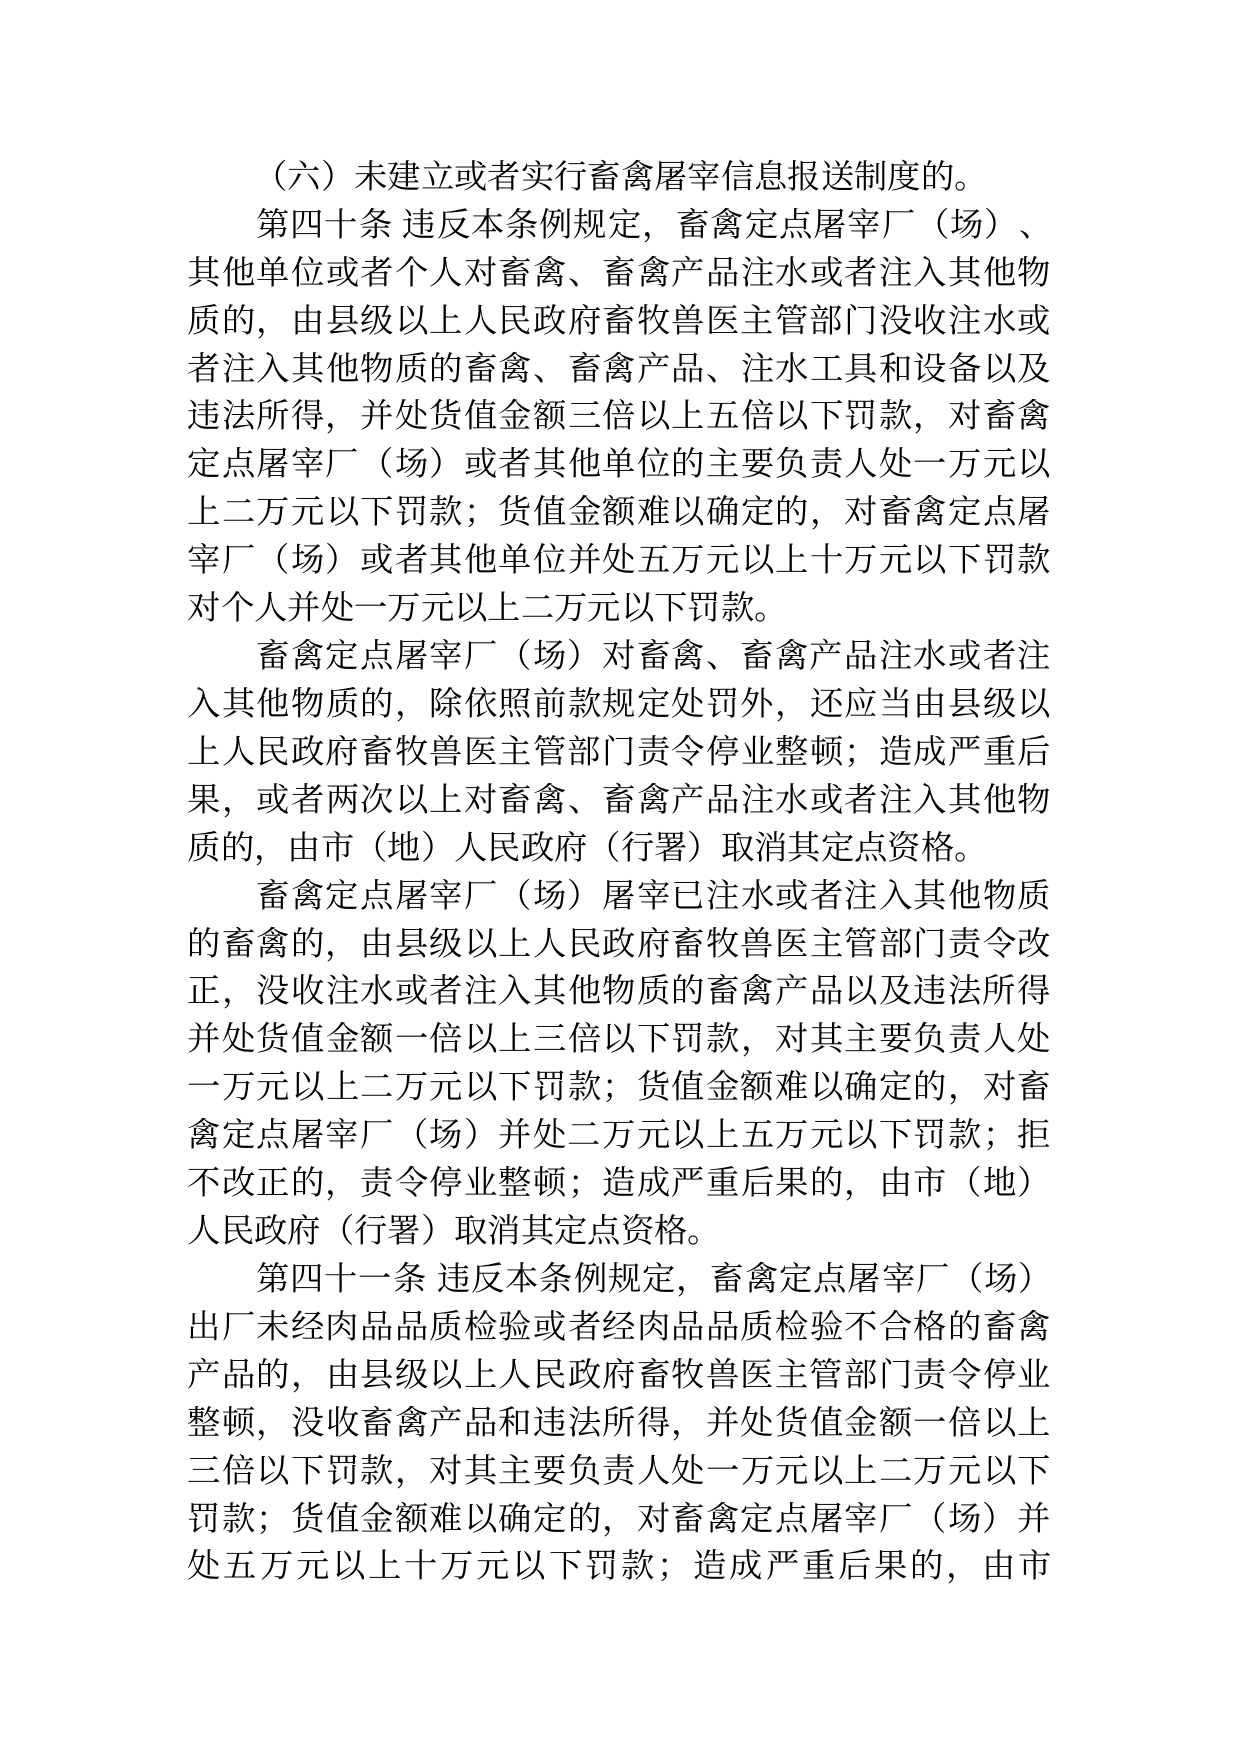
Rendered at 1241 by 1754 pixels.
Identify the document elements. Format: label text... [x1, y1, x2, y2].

text 畜禽定点屠宰厂（场）对畜禽、畜禽产品注水或者注入其他物质的，除依照前款规定处罚外，还应当由县级以上人民政府畜牧兽医主管部门责令停业整顿；造成严重后果，或者两次以上对畜禽、畜禽产品注水或者注入其他物质的，由市（地）人民政府（行署）取消其定点资格。 [187, 629, 1053, 869]
text 第四十条 违反本条例规定，畜禽定点屠宰厂（场）、其他单位或者个人对畜禽、畜禽产品注水或者注入其他物质的，由县级以上人民政府畜牧兽医主管部门没收注水或者注入其他物质的畜禽、畜禽产品、注水工具和设备以及违法所得，并处货值金额三倍以上五倍以下罚款，对畜禽定点屠宰厂（场）或者其他单位的主要负责人处一万元以上二万元以下罚款；货值金额难以确定的，对畜禽定点屠宰厂（场）或者其他单位并处五万元以上十万元以下罚款，对个人并处一万元以上二万元以下罚款。 [187, 198, 1053, 629]
text （六）未建立或者实行畜禽屠宰信息报送制度的。 [187, 150, 1053, 198]
text 畜禽定点屠宰厂（场）屠宰已注水或者注入其他物质的畜禽的，由县级以上人民政府畜牧兽医主管部门责令改正，没收注水或者注入其他物质的畜禽产品以及违法所得，并处货值金额一倍以上三倍以下罚款，对其主要负责人处一万元以上二万元以下罚款；货值金额难以确定的，对畜禽定点屠宰厂（场）并处二万元以上五万元以下罚款；拒不改正的，责令停业整顿；造成严重后果的，由市（地）人民政府（行署）取消其定点资格。 [187, 869, 1053, 1252]
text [187, 1252, 1053, 1587]
